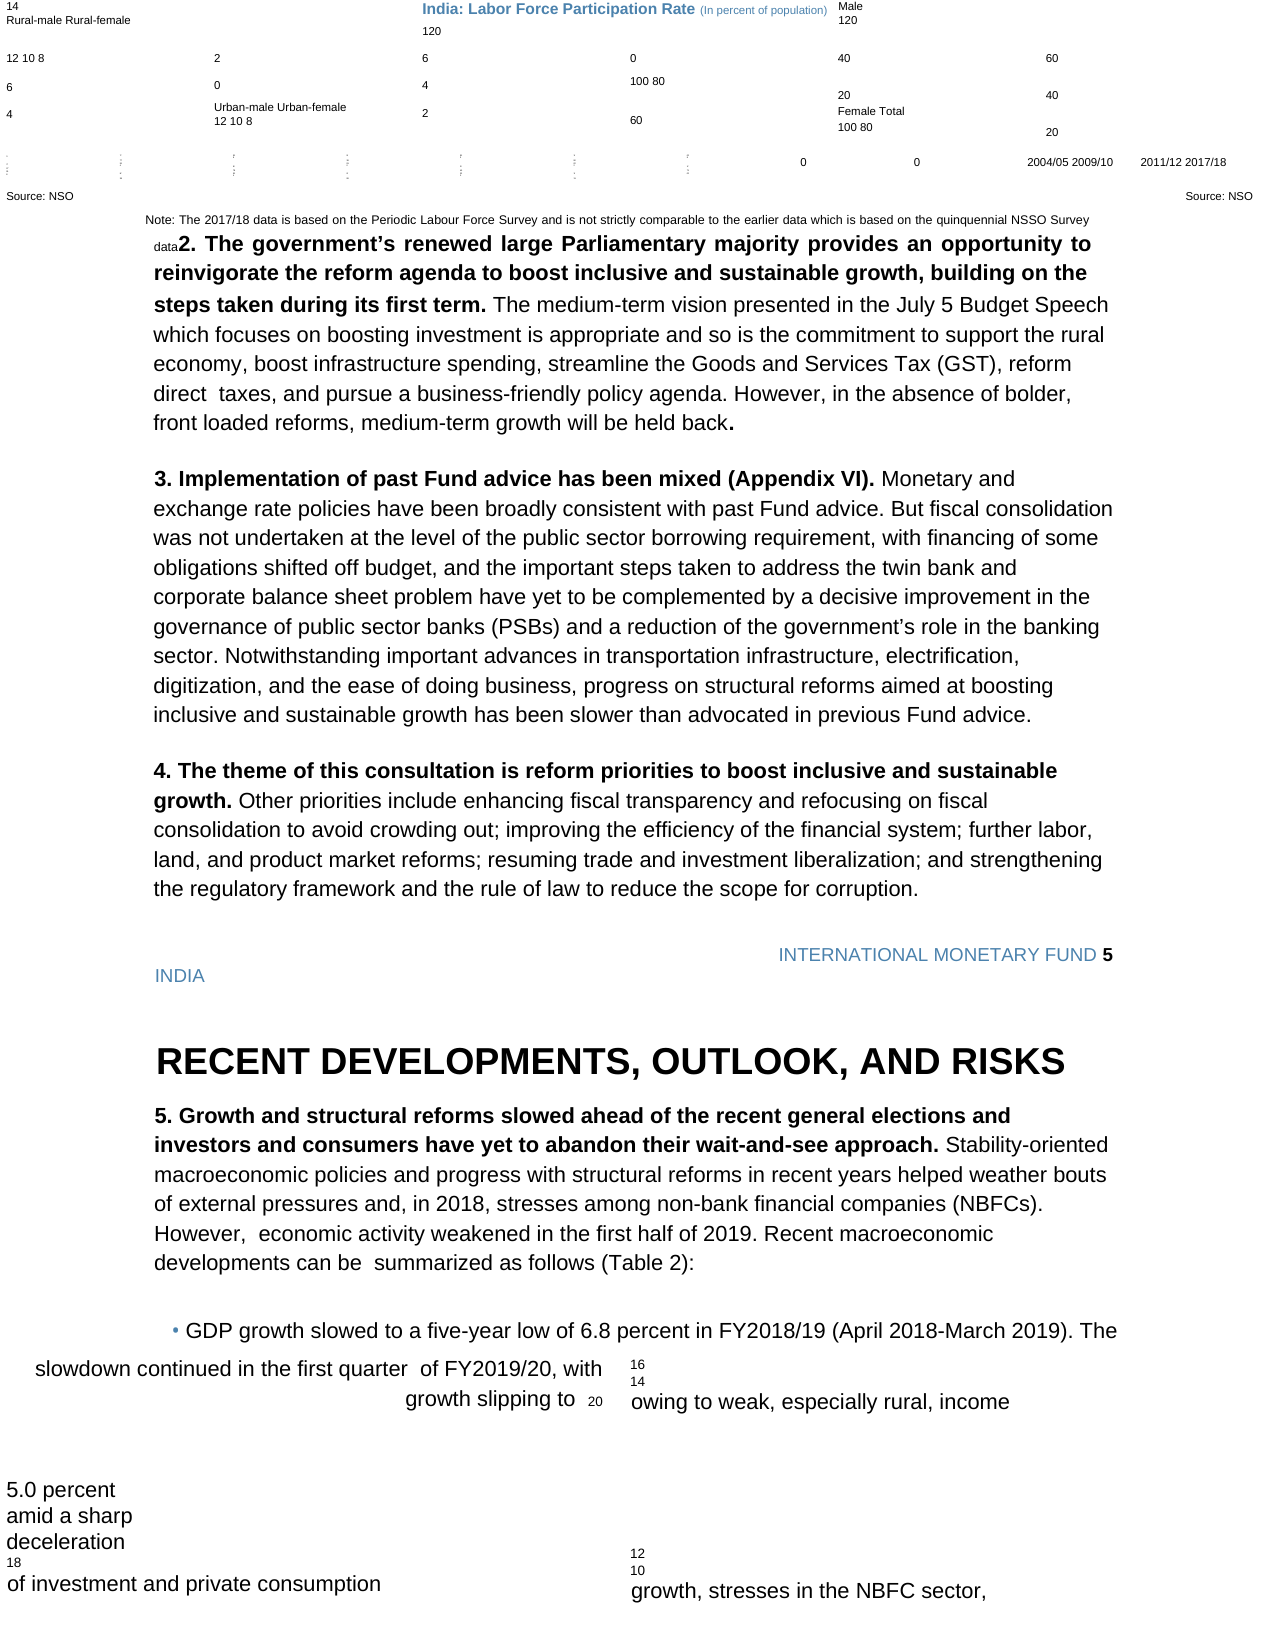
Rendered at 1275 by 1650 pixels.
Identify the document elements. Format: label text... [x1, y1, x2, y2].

text INDIA [154, 965, 1254, 987]
text India: Labor Force Participation Rate (In percent of population) [422, 0, 838, 18]
text 3. Implementation of past Fund advice has been mixed (Appendix VI). Monetary and exchange rate policies have been broadly consistent with past Fund advice. But fiscal consolidation was not undertaken at the level of the public sector borrowing requirement, with financing of some obligations shifted off budget, and the important steps taken to address the twin bank and corporate balance sheet problem have yet to be complemented by a decisive improvement in the governance of public sector banks (PSBs) and a reduction of the government’s role in the banking sector. Notwithstanding important advances in transportation infrastructure, electrification, digitization, and the ease of doing business, progress on structural reforms aimed at boosting inclusive and sustainable growth has been slower than advocated in previous Fund advice. [153, 466, 1115, 727]
text 100 80 [838, 121, 1046, 134]
text 100 80 [630, 74, 838, 88]
text 2004/05 2009/10 2011/12 2017/18 [1027, 155, 1254, 168]
text 10 [630, 1562, 1254, 1578]
text 5.0 percent amid a sharp deceleration 18 [6, 1477, 142, 1570]
text growth, stresses in the NBFC sector, [631, 1578, 1254, 1603]
text • GDP growth slowed to a five-year low of 6.8 percent in FY2018/19 (April 2018-March 2019). The [6, 1306, 1118, 1351]
text Female Total [838, 104, 1046, 118]
text 6 [422, 51, 630, 64]
text 60 [1046, 51, 1254, 64]
text 120 [422, 24, 838, 38]
text 12 10 8 [6, 51, 214, 64]
text slowdown continued in the first quarter of FY2019/20, with growth slipping to 20 [7, 1356, 603, 1411]
text 2 [214, 51, 422, 64]
text of investment and private consumption [7, 1571, 630, 1596]
text 2 [422, 107, 630, 120]
text 40 [838, 51, 1046, 64]
text 0 [630, 51, 838, 64]
text 14 [6, 0, 422, 13]
text 12 10 8 [214, 114, 422, 127]
text 0 [214, 79, 422, 92]
text 0 [800, 155, 913, 168]
text Note: The 2017/18 data is based on the Periodic Labour Force Survey and is not strictly comparable to the earlier data which is based on the quinquennial NSSO Survey data2. The government’s renewed large Parliamentary majority provides an opportunity to reinvigorate the reform agenda to boost inclusive and sustainable growth, building on the [145, 213, 1093, 285]
text 4 [6, 108, 214, 121]
text 20 [1046, 126, 1254, 139]
text 20 [838, 88, 1046, 102]
text 16 [630, 1356, 1254, 1372]
text 120 [838, 13, 1254, 26]
text RECENT DEVELOPMENTS, OUTLOOK, AND RISKS [156, 1039, 1254, 1083]
text 5. Growth and structural reforms slowed ahead of the recent general elections and investors and consumers have yet to abandon their wait-and-see approach. Stability-oriented macroeconomic policies and progress with structural reforms in recent years helped weather bouts of external pressures and, in 2018, stresses among non-bank financial companies (NBFCs). However, economic activity weakened in the first half of 2019. Recent macroeconomic developments can be summarized as follows (Table 2): [154, 1103, 1121, 1275]
text 14 [630, 1373, 1254, 1389]
text Source: NSO [630, 190, 1253, 203]
text 4 [422, 79, 630, 92]
text Source: NSO [6, 190, 630, 203]
text Rural-male Rural-female [6, 14, 422, 27]
text Urban-male Urban-female [214, 101, 422, 114]
text INTERNATIONAL MONETARY FUND 5 [6, 944, 1113, 965]
text steps taken during its first term. The medium-term vision presented in the July 5 Budget Speech which focuses on boosting investment is appropriate and so is the commitment to support the rural economy, boost infrastructure spending, streamline the Goods and Services Tax (GST), reform direct taxes, and pursue a business-friendly policy agenda. However, in the absence of bolder, front loaded reforms, medium-term growth will be held back. [153, 292, 1121, 436]
text 12 [630, 1546, 1254, 1561]
text 40 [1046, 88, 1254, 102]
text 6 [6, 80, 214, 93]
text 60 [630, 114, 838, 127]
text owing to weak, especially rural, income [631, 1389, 1254, 1414]
text 0 [913, 155, 1027, 168]
text 4. The theme of this consultation is reform priorities to boost inclusive and sustainable growth. Other priorities include enhancing fiscal transparency and refocusing on fiscal consolidation to avoid crowding out; improving the efficiency of the financial system; further labor, land, and product market reforms; resuming trade and investment liberalization; and strengthening the regulatory framework and the rule of law to reduce the scope for corruption. [153, 758, 1114, 901]
text Male [838, 0, 1254, 13]
